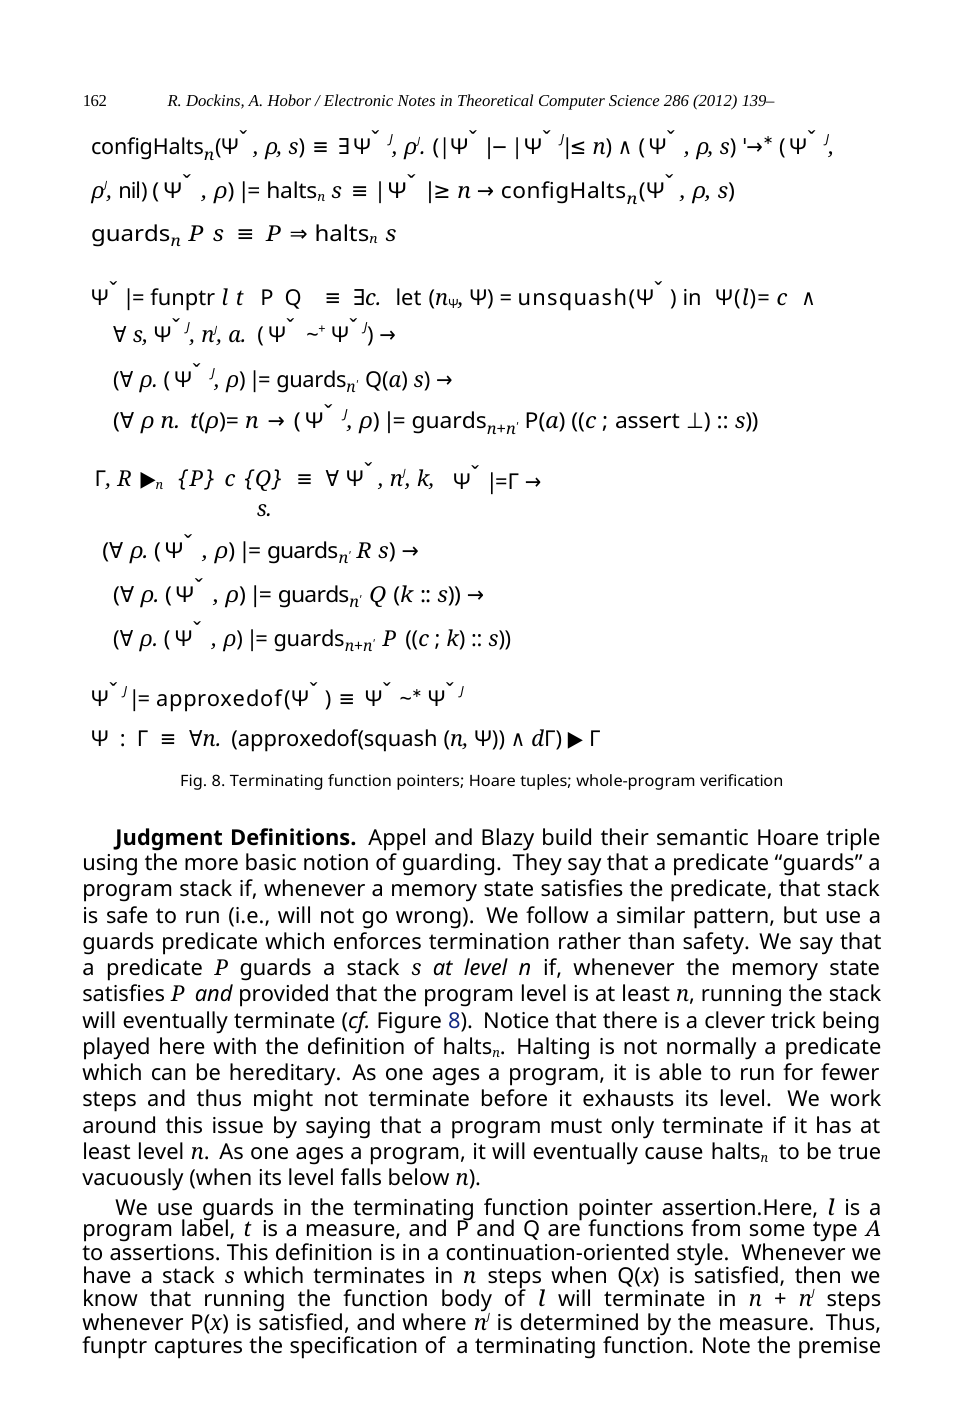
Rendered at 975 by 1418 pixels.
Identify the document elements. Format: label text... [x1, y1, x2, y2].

text ∀ s, Ψˇ j, nj, a. (Ψˇ ~+ Ψˇ j) → [113, 314, 904, 350]
text Ψˇ j |= approxedof(Ψˇ ) ≡ Ψˇ ~∗ Ψˇ j [91, 676, 904, 713]
text (∀ ρ. (Ψˇ , ρ) |= guardsn′ R s) → [84, 528, 438, 568]
text (∀ ρ. (Ψˇ j, ρ) |= guardsn′ Q(a) s) → [113, 355, 904, 397]
text guardsn P s ≡ P ⇒ haltsn s [91, 218, 904, 251]
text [82, 1196, 881, 1360]
text Γ, R ▶n {P} c {Q} ≡ ∀ Ψˇ , nj, k, s. [91, 456, 438, 523]
text (∀ ρ n. t(ρ)= n → (Ψˇ j, ρ) |= guardsn+n′ P(a) ((c ; assert ⊥) :: s)) [113, 397, 904, 438]
text Ψˇ |= funptr l t P Q ≡ ∃c. let (nΨ, Ψ) = unsquash(Ψˇ ) in Ψ(l)= c ∧ [91, 272, 904, 314]
text configHaltsn(Ψˇ , ρ, s) ≡ ∃Ψˇ j, ρj. (|Ψˇ |− |Ψˇ j|≤ n) ∧ (Ψˇ , ρ, s) '→∗ (Ψˇ j, ρj, nil) (Ψˇ , ρ) |= haltsn s ≡ |Ψˇ |≥ n → configHaltsn(Ψˇ , ρ, s) [91, 124, 834, 209]
text Ψˇ |=Γ → [453, 459, 904, 496]
text Ψ : Γ ≡ ∀n. (approxedof(squash (n, Ψ)) ∧ dΓ) ▶ Γ [91, 723, 904, 752]
text Fig. 8. Terminating function pointers; Hoare tuples; whole-program verification [71, 770, 892, 791]
text (∀ ρ. (Ψˇ , ρ) |= guardsn+n′ P ((c ; k) :: s)) [113, 615, 904, 656]
text (∀ ρ. (Ψˇ , ρ) |= guardsn′ Q (k :: s)) → [113, 572, 904, 612]
text Judgment Definitions. Appel and Blazy build their semantic Hoare triple using the more basic notion of guarding. They say that a predicate “guards” a program stack if, whenever a memory state satisfies the predicate, that stack is safe to run (i.e., will not go wrong). We follow a similar pattern, but use a guards predicate which enforces termination rather than safety. We say that a predicate P guards a stack s at level n if, whenever the memory state satisfies P and provided that the program level is at least n, running the stack will eventually terminate (cf. Figure 8). Notice that there is a clever trick being played here with the definition of haltsn. Halting is not normally a predicate which can be hereditary. As one ages a program, it is able to run for fewer steps and thus might not terminate before it exhausts its level. We work around this issue by saying that a program must only terminate if it has at least level n. As one ages a program, it will eventually cause haltsn to be true vacuously (when its level falls below n). [82, 824, 881, 1192]
